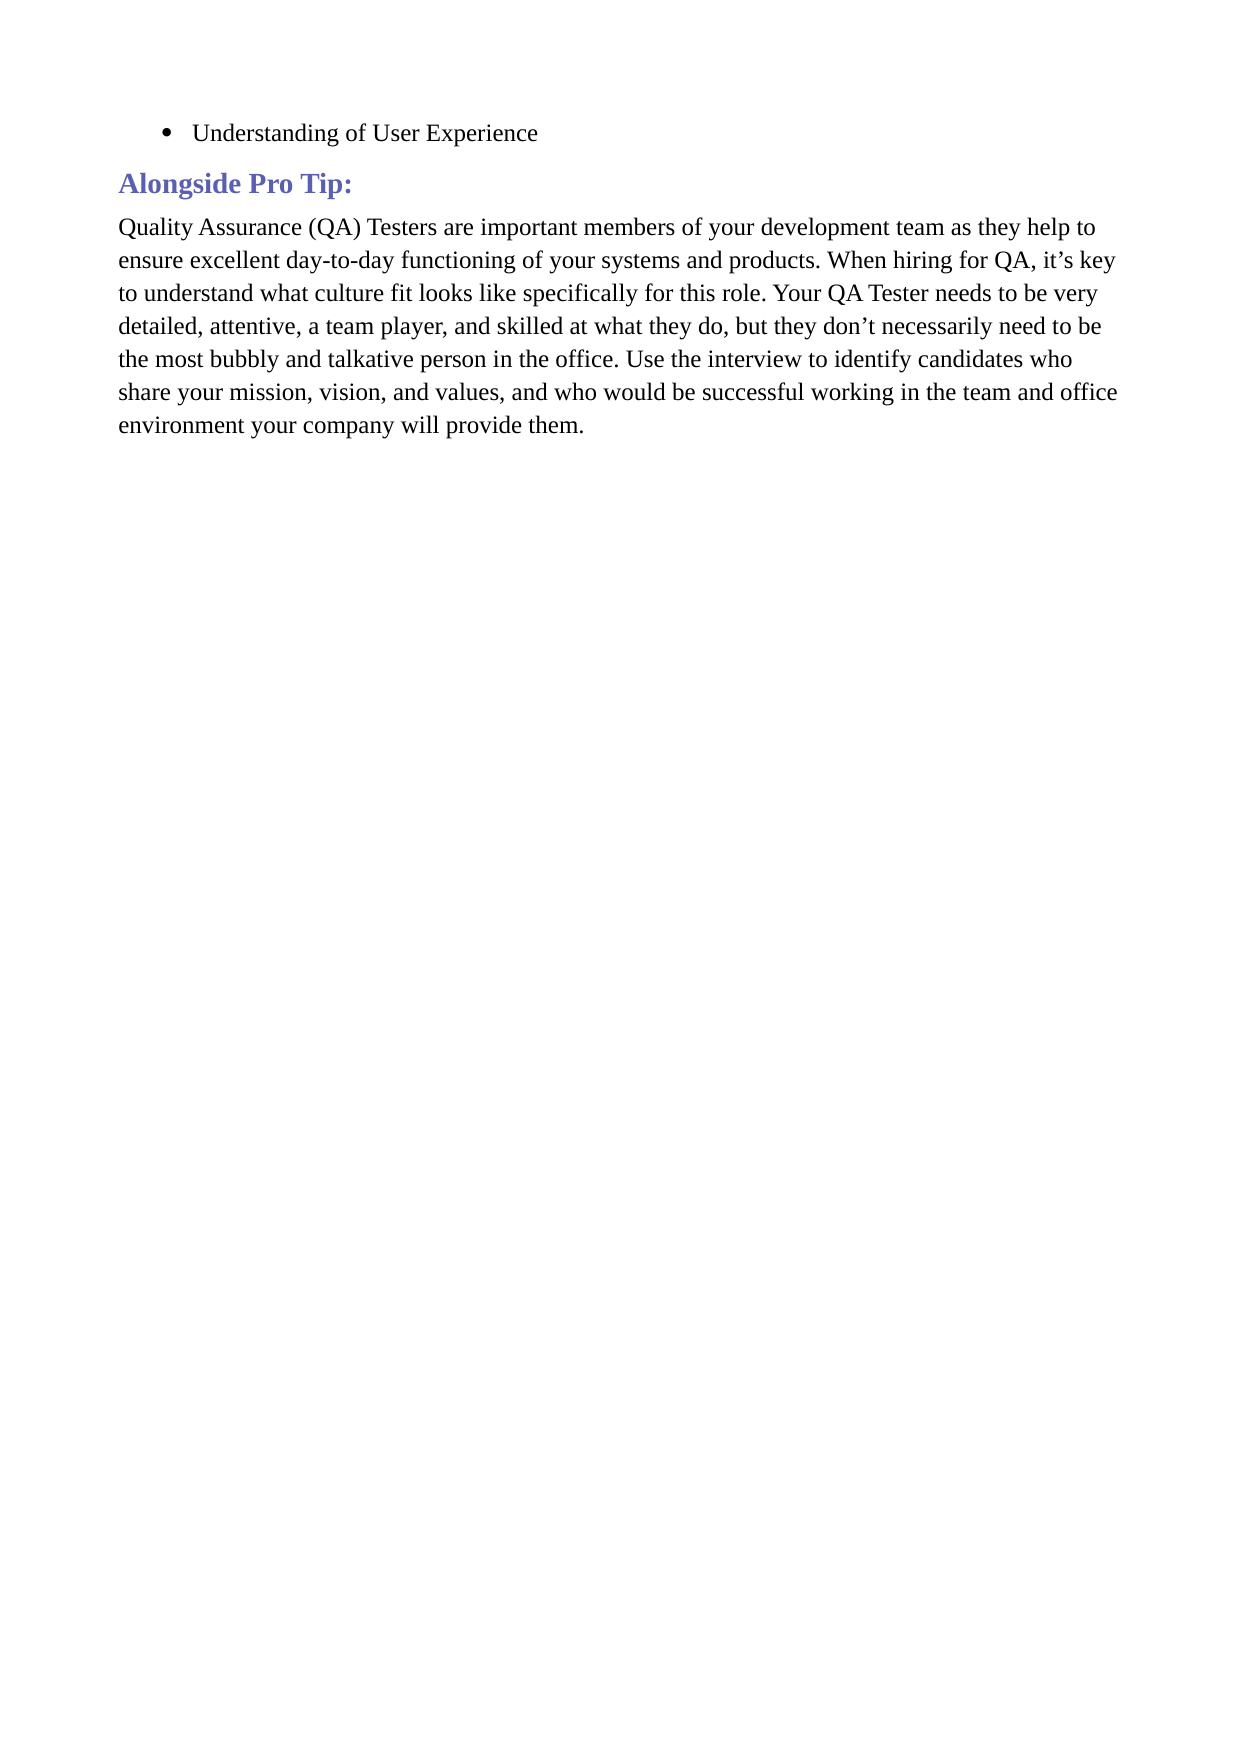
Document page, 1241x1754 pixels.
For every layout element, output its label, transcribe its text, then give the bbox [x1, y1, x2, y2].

subtitle Alongside Pro Tip: [118, 166, 1122, 199]
list Understanding of User Experience [162, 118, 1122, 147]
text Quality Assurance (QA) Testers are important members of your development team as they help to ensure excellent day-to-day functioning of your systems and products. When hiring for QA, it’s key to understand what culture fit looks like specifically for this role. Your QA Tester needs to be very detailed, attentive, a team player, and skilled at what they do, but they don’t necessarily need to be the most bubbly and talkative person in the office. Use the interview to identify candidates who share your mission, vision, and values, and who would be successful working in the team and office environment your company will provide them. [118, 212, 1122, 439]
